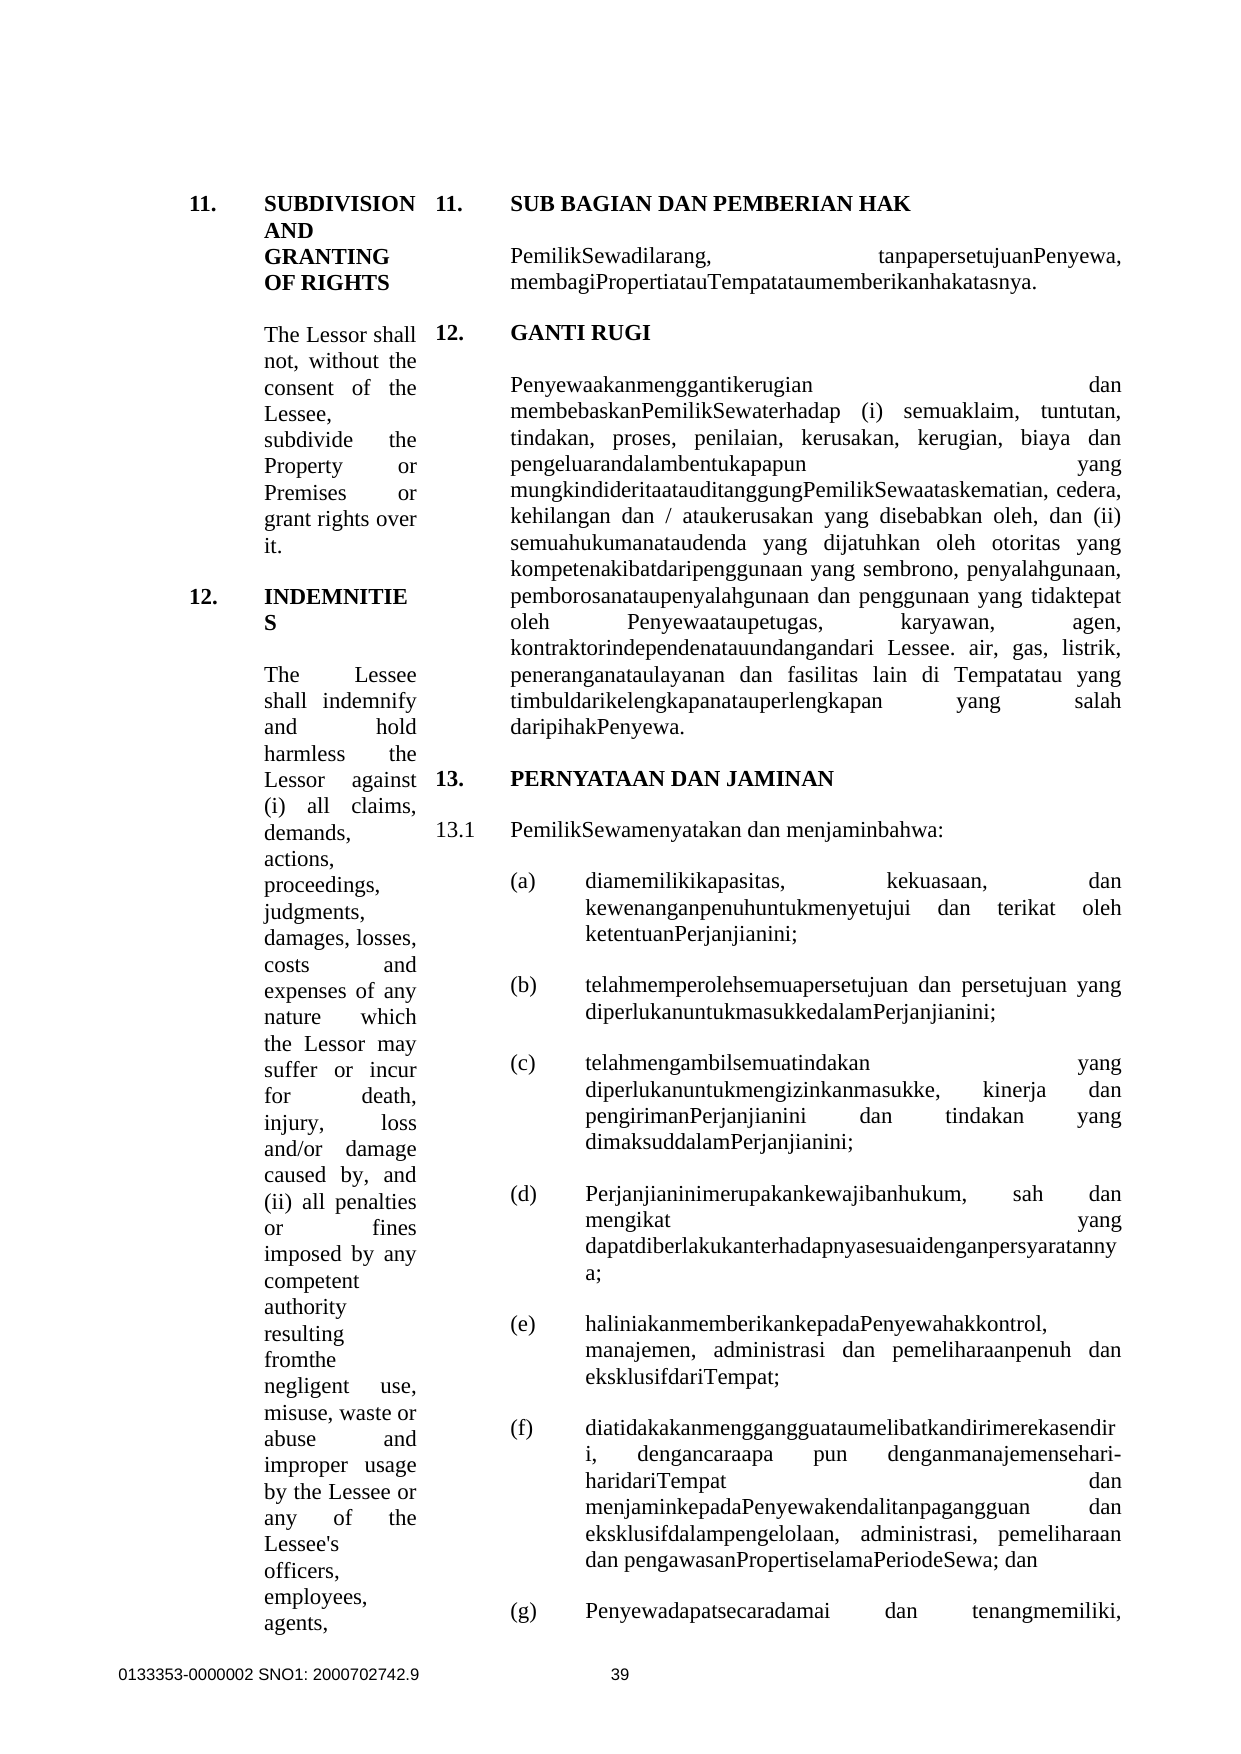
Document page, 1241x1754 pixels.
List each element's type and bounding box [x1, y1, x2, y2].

table_cell [435, 165, 1122, 1636]
table_cell [189, 165, 435, 1636]
